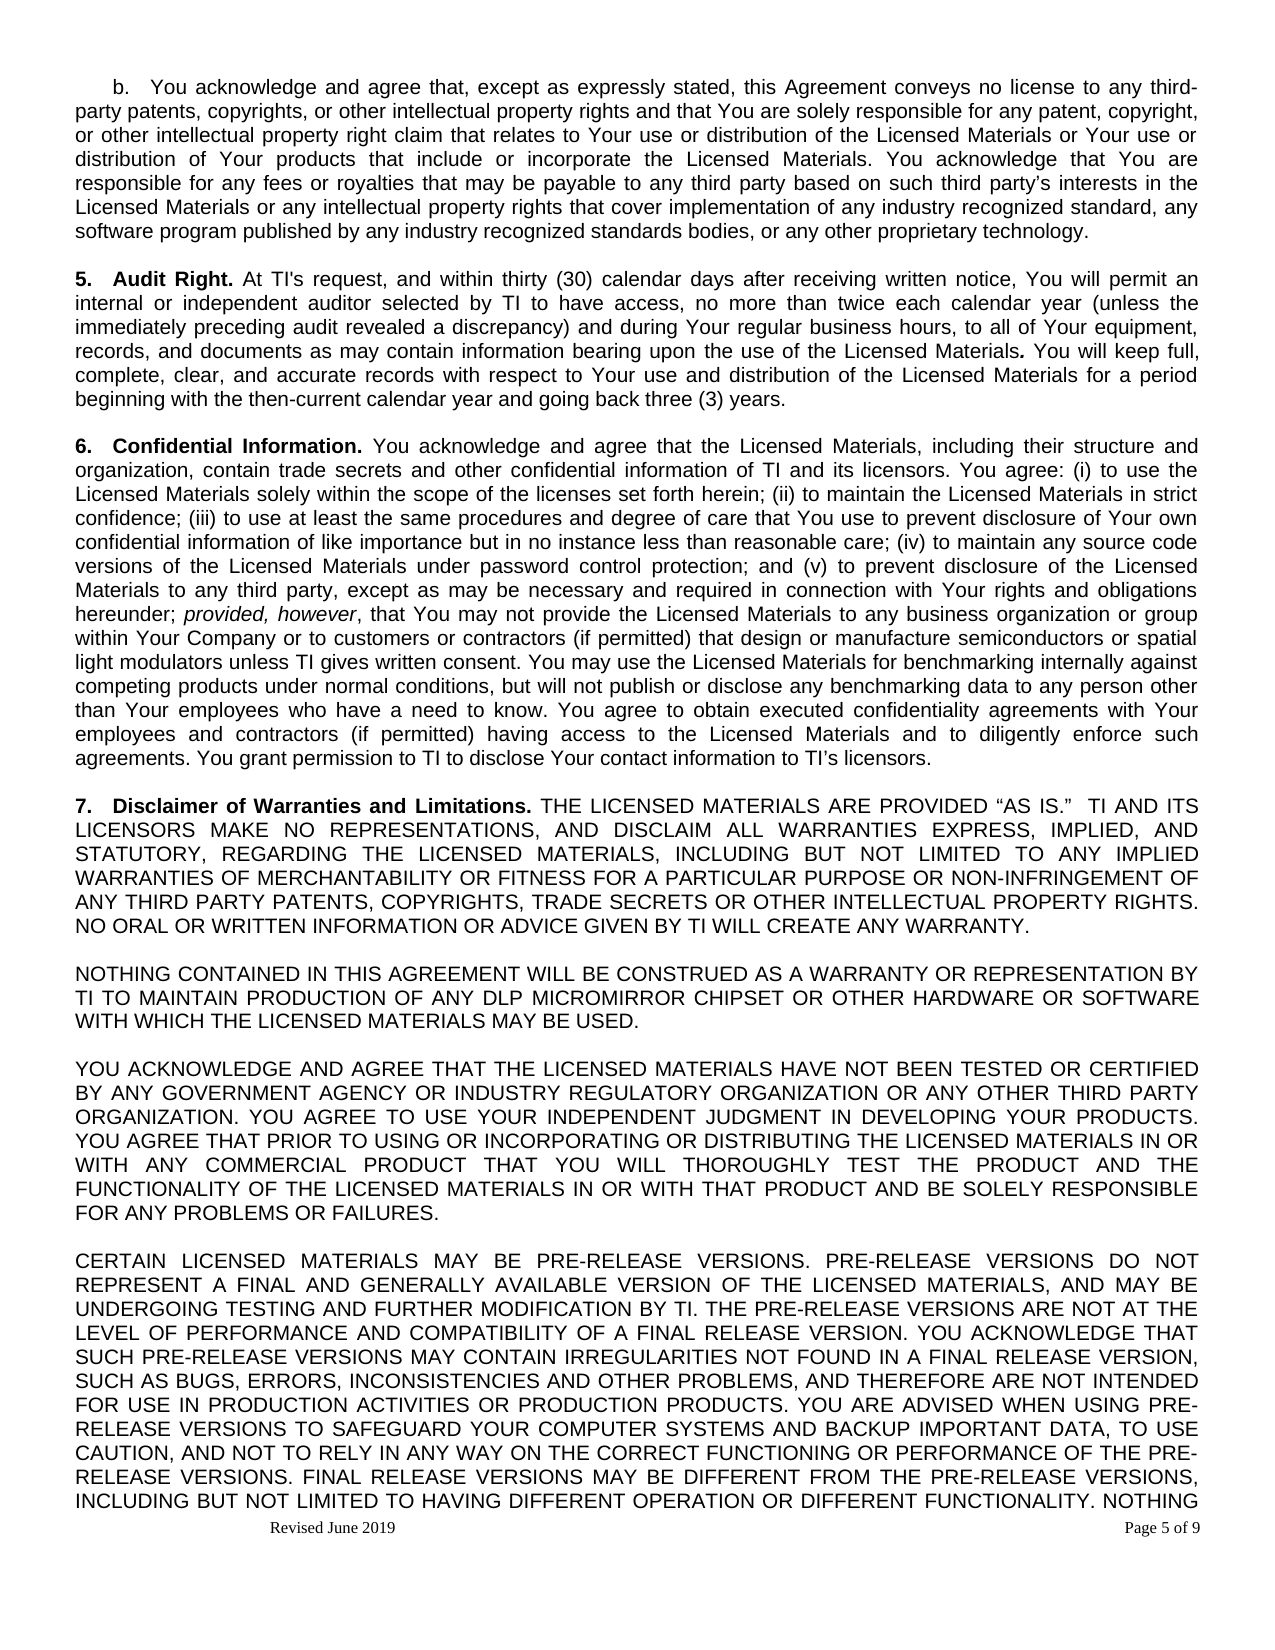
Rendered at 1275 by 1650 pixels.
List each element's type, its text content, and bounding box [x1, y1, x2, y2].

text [75, 1249, 1200, 1512]
list Disclaimer of Warranties and Limitations. THE LICENSED MATERIALS ARE PROVIDED “AS IS.” TI AND ITS LICENSORS MAKE NO REPRESENTATIONS, AND DISCLAIM ALL WARRANTIES EXPRESS, IMPLIED, AND STATUTORY, REGARDING THE LICENSED MATERIALS, INCLUDING BUT NOT LIMITED TO ANY IMPLIED WARRANTIES OF MERCHANTABILITY OR FITNESS FOR A PARTICULAR PURPOSE OR NON-INFRINGEMENT OF ANY THIRD PARTY PATENTS, COPYRIGHTS, TRADE SECRETS OR OTHER INTELLECTUAL PROPERTY RIGHTS. NO ORAL OR WRITTEN INFORMATION OR ADVICE GIVEN BY TI WILL CREATE ANY WARRANTY. [75, 794, 1200, 937]
text NOTHING CONTAINED IN THIS AGREEMENT WILL BE CONSTRUED AS A WARRANTY OR REPRESENTATION BY TI TO MAINTAIN PRODUCTION OF ANY DLP Micromirror Chipset OR OTHER HARDWARE OR SOFTWARE WITH WHICH THE LICENSED MATERIALS MAY BE USED. [75, 961, 1200, 1033]
text YOU ACKNOWLEDGE AND AGREE THAT THE LICENSED MATERIALS HAVE NOT BEEN TESTED OR CERTIFIED BY ANY GOVERNMENT AGENCY OR INDUSTRY REGULATORY ORGANIZATION OR ANY OTHER THIRD PARTY ORGANIZATION. YOU AGREE TO USE YOUR INDEPENDENT JUDGMENT IN DEVELOPING YOUR PRODUCTS. YOU AGREE THAT PRIOR TO USING OR INCORPORATING OR DISTRIBUTING THE LICENSED MATERIALS IN OR WITH ANY COMMERCIAL PRODUCT THAT YOU WILL THOROUGHLY TEST THE PRODUCT AND THE FUNCTIONALITY OF THE LICENSED MATERIALS IN OR WITH THAT PRODUCT AND BE SOLELY RESPONSIBLE FOR ANY PROBLEMS OR FAILURES. [75, 1057, 1200, 1225]
list Confidential Information. You acknowledge and agree that the Licensed Materials, including their structure and organization, contain trade secrets and other confidential information of TI and its licensors. You agree: (i) to use the Licensed Materials solely within the scope of the licenses set forth herein; (ii) to maintain the Licensed Materials in strict confidence; (iii) to use at least the same procedures and degree of care that You use to prevent disclosure of Your own confidential information of like importance but in no instance less than reasonable care; (iv) to maintain any source code versions of the Licensed Materials under password control protection; and (v) to prevent disclosure of the Licensed Materials to any third party, except as may be necessary and required in connection with Your rights and obligations hereunder; provided, however, that You may not provide the Licensed Materials to any business organization or group within Your Company or to customers or contractors (if permitted) that design or manufacture semiconductors or spatial light modulators unless TI gives written consent. You may use the Licensed Materials for benchmarking internally against competing products under normal conditions, but will not publish or disclose any benchmarking data to any person other than Your employees who have a need to know. You agree to obtain executed confidentiality agreements with Your employees and contractors (if permitted) having access to the Licensed Materials and to diligently enforce such agreements. You grant permission to TI to disclose Your contact information to TI’s licensors. [75, 434, 1200, 770]
text b. You acknowledge and agree that, except as expressly stated, this Agreement conveys no license to any third-party patents, copyrights, or other intellectual property rights and that You are solely responsible for any patent, copyright, or other intellectual property right claim that relates to Your use or distribution of the Licensed Materials or Your use or distribution of Your products that include or incorporate the Licensed Materials. You acknowledge that You are responsible for any fees or royalties that may be payable to any third party based on such third party’s interests in the Licensed Materials or any intellectual property rights that cover implementation of any industry recognized standard, any software program published by any industry recognized standards bodies, or any other proprietary technology. [75, 75, 1200, 243]
list Audit Right. At TI's request, and within thirty (30) calendar days after receiving written notice, You will permit an internal or independent auditor selected by TI to have access, no more than twice each calendar year (unless the immediately preceding audit revealed a discrepancy) and during Your regular business hours, to all of Your equipment, records, and documents as may contain information bearing upon the use of the Licensed Materials. You will keep full, complete, clear, and accurate records with respect to Your use and distribution of the Licensed Materials for a period beginning with the then-current calendar year and going back three (3) years. [75, 267, 1200, 410]
